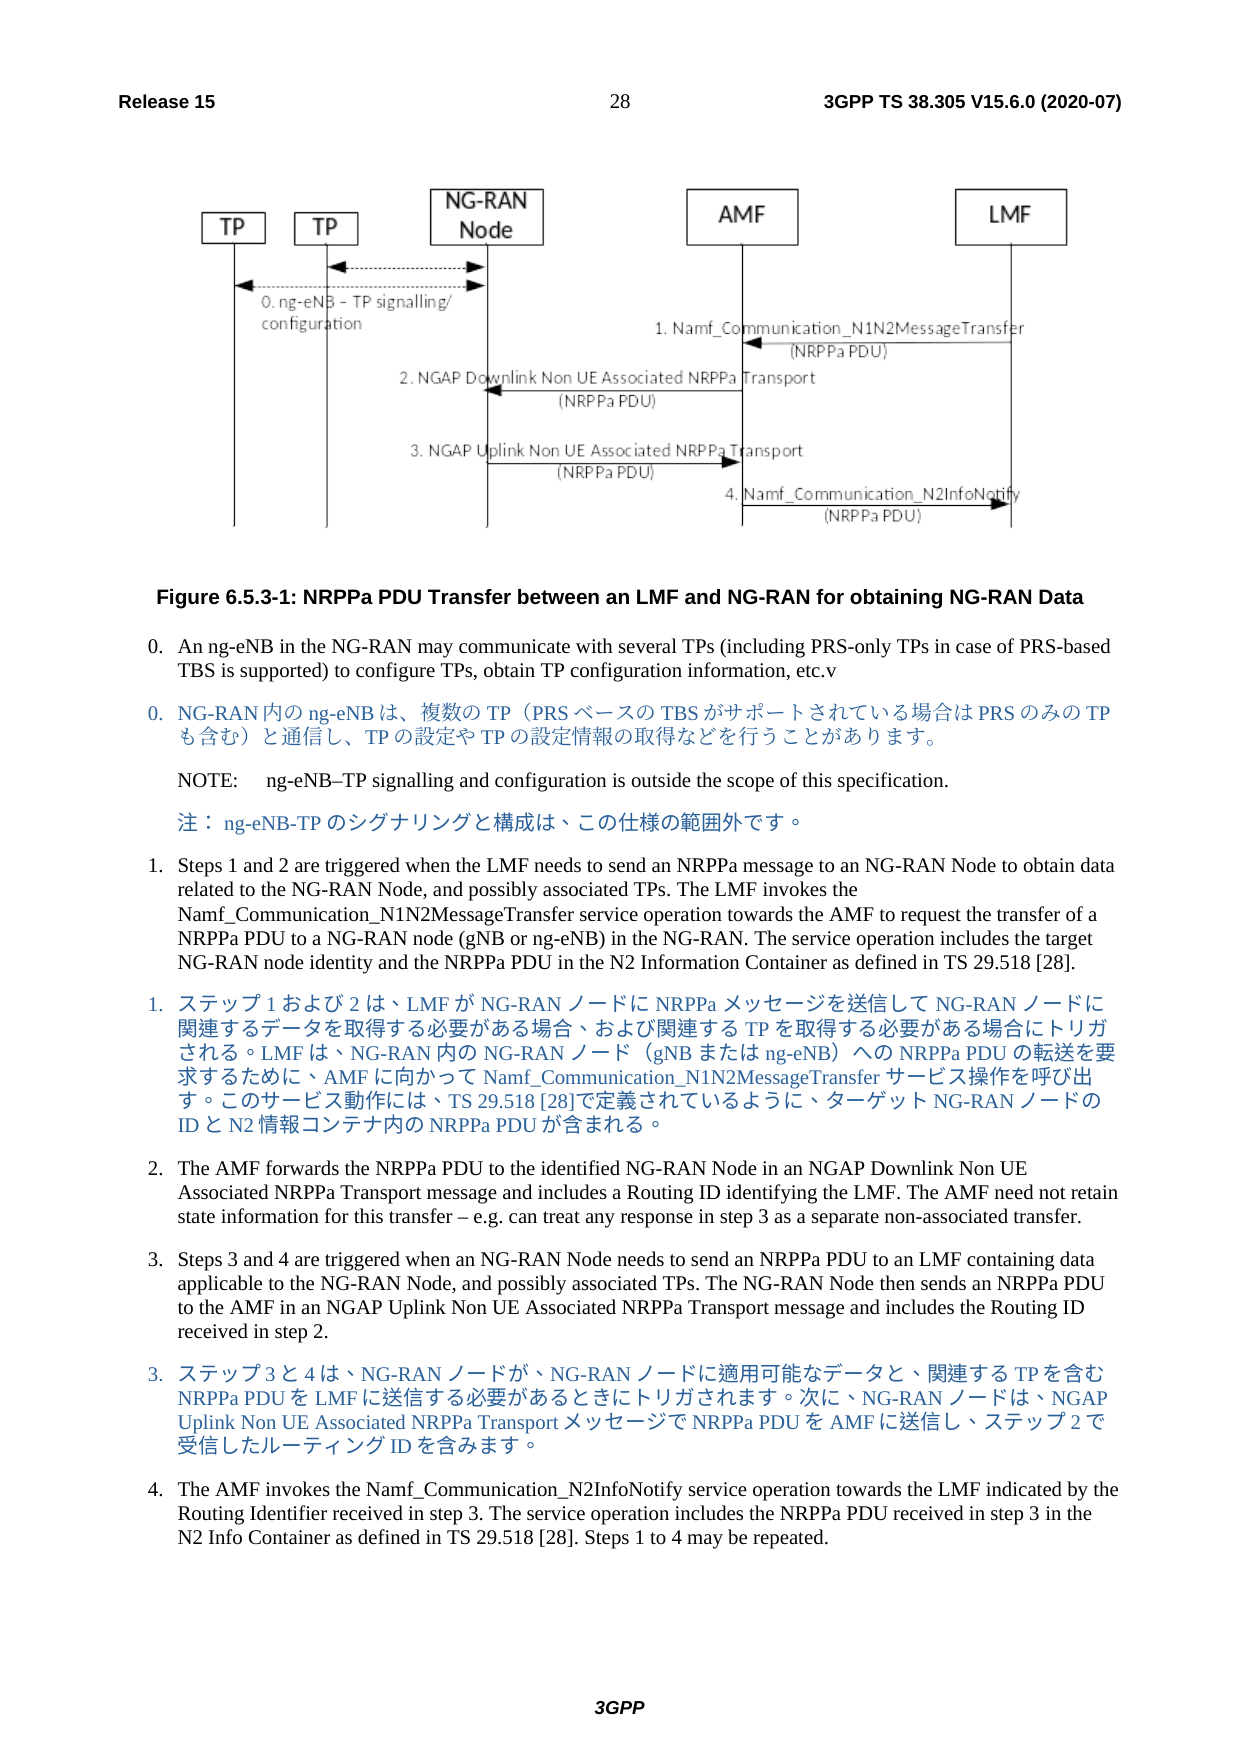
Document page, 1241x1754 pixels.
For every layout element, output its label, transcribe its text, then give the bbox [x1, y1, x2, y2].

text Figure 6.5.3-1: NRPPa PDU Transfer between an LMF and NG-RAN for obtaining NG-RAN Data [118, 585, 1122, 609]
text 3. Steps 3 and 4 are triggered when an NG-RAN Node needs to send an NRPPa PDU to an LMF containing data applicable to the NG-RAN Node, and possibly associated TPs. The NG-RAN Node then sends an NRPPa PDU to the AMF in an NGAP Uplink Non UE Associated NRPPa Transport message and includes the Routing ID received in step 2. [148, 1246, 1122, 1343]
text NOTE: ng-eNB–TP signalling and configuration is outside the scope of this specification. [177, 768, 1122, 792]
text 4. The AMF invokes the Namf_Communication_N2InfoNotify service operation towards the LMF indicated by the Routing Identifier received in step 3. The service operation includes the NRPPa PDU received in step 3 in the N2 Info Container as defined in TS 29.518 [28]. Steps 1 to 4 may be repeated. [148, 1476, 1122, 1549]
text 3. ステップ3と4は、NG-RANノードが、NG-RANノードに適用可能なデータと、関連するTPを含むNRPPa PDUをLMFに送信する必要があるときにトリガされます。次に、NG-RANノードは、NGAP Uplink Non UE Associated NRPPa TransportメッセージでNRPPa PDUをAMFに送信し、ステップ2で受信したルーティングIDを含みます。 [148, 1361, 1122, 1458]
text 0. An ng-eNB in the NG-RAN may communicate with several TPs (including PRS-only TPs in case of PRS-based TBS is supported) to configure TPs, obtain TP configuration information, etc.v [148, 634, 1122, 682]
text 注： ng-eNB-TP のシグナリングと構成は、この仕様の範囲外です。 [177, 811, 1122, 834]
text 1. ステップ 1 および 2 は、LMF が NG-RAN ノードに NRPPa メッセージを送信して NG-RAN ノードに関連するデータを取得する必要がある場合、および関連する TP を取得する必要がある場合にトリガされる。LMF は、NG-RAN 内の NG-RAN ノード（gNB または ng-eNB）への NRPPa PDU の転送を要求するために、AMF に向かって Namf_Communication_N1N2MessageTransfer サービス操作を呼び出す。このサービス動作には、TS 29.518 [28]で定義されているように、ターゲットNG-RANノードのIDとN2情報コンテナ内のNRPPa PDUが含まれる。 [148, 992, 1122, 1137]
text 2. The AMF forwards the NRPPa PDU to the identified NG-RAN Node in an NGAP Downlink Non UE Associated NRPPa Transport message and includes a Routing ID identifying the LMF. The AMF need not retain state information for this transfer – e.g. can treat any response in step 3 as a separate non-associated transfer. [148, 1156, 1122, 1228]
text 1. Steps 1 and 2 are triggered when the LMF needs to send an NRPPa message to an NG-RAN Node to obtain data related to the NG-RAN Node, and possibly associated TPs. The LMF invokes the Namf_Communication_N1N2MessageTransfer service operation towards the AMF to request the transfer of a NRPPa PDU to a NG-RAN node (gNB or ng-eNB) in the NG-RAN. The service operation includes the target NG-RAN node identity and the NRPPa PDU in the N2 Information Container as defined in TS 29.518 [28]. [148, 853, 1122, 974]
text 0. NG-RAN内のng-eNBは、複数のTP（PRSベースのTBSがサポートされている場合はPRSのみのTPも含む）と通信し、TPの設定やTPの設定情報の取得などを行うことがあります。 [148, 701, 1122, 749]
